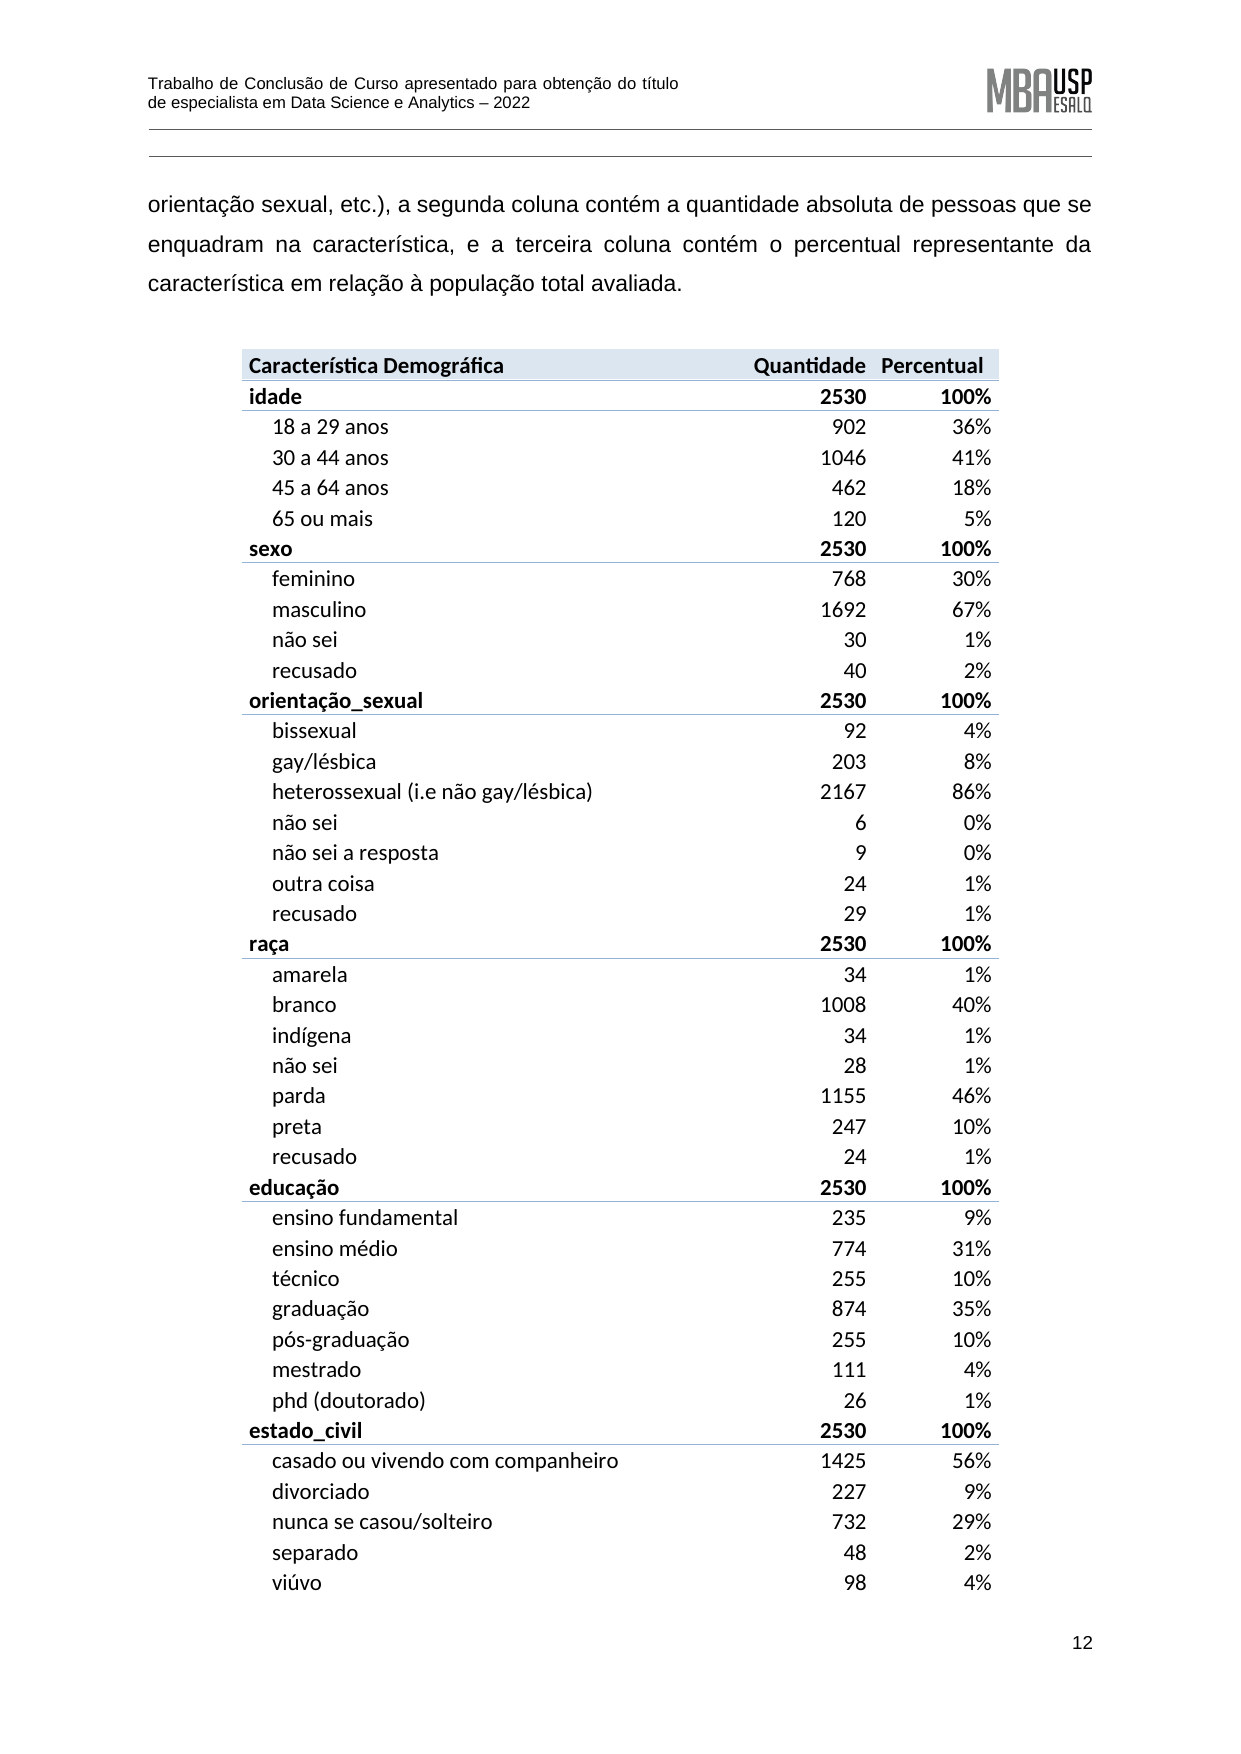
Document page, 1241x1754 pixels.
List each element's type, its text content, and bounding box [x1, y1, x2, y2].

table_cell graduação [242, 1292, 746, 1322]
table_cell indígena [242, 1018, 746, 1049]
table_cell 111 [746, 1353, 874, 1383]
table_cell 732 [746, 1505, 874, 1535]
table_cell branco [242, 988, 746, 1018]
table_cell 6 [746, 805, 874, 836]
table_cell 24 [746, 866, 874, 897]
table_cell 100% [874, 684, 999, 714]
table_cell recusado [242, 1140, 746, 1170]
table_cell 2530 [746, 381, 874, 410]
table_cell 1425 [746, 1445, 874, 1474]
table_cell 255 [746, 1262, 874, 1292]
table_cell 36% [874, 411, 999, 440]
table_cell 1% [874, 623, 999, 653]
table_cell divorciado [242, 1475, 746, 1505]
table_cell 247 [746, 1110, 874, 1140]
table_cell 30 [746, 623, 874, 653]
table_cell viúvo [242, 1566, 746, 1596]
table_cell bissexual [242, 715, 746, 744]
table_cell 235 [746, 1202, 874, 1231]
table_cell pós-graduação [242, 1323, 746, 1353]
table_cell 10% [874, 1262, 999, 1292]
table_cell 774 [746, 1231, 874, 1262]
table_cell orientação_sexual [242, 684, 746, 714]
table_cell 0% [874, 836, 999, 866]
table_cell estado_civil [242, 1414, 746, 1444]
table_cell 874 [746, 1292, 874, 1322]
table_cell 8% [874, 745, 999, 775]
table_cell masculino [242, 593, 746, 623]
table_cell 100% [874, 1170, 999, 1201]
table_cell 31% [874, 1231, 999, 1262]
table_cell 28 [746, 1049, 874, 1079]
table_cell 120 [746, 501, 874, 532]
table_cell parda [242, 1079, 746, 1109]
table_cell técnico [242, 1262, 746, 1292]
table_cell 29 [746, 897, 874, 927]
table_cell 30% [874, 563, 999, 592]
picture [984, 67, 1095, 114]
table_cell 5% [874, 501, 999, 532]
table_cell 9% [874, 1475, 999, 1505]
table_cell 2530 [746, 532, 874, 562]
table_cell 4% [874, 1566, 999, 1596]
table_cell 1% [874, 897, 999, 927]
table_cell 46% [874, 1079, 999, 1109]
table_cell idade [242, 381, 746, 410]
table_cell casado ou vivendo com companheiro [242, 1445, 746, 1474]
table_cell 34 [746, 1018, 874, 1049]
table_cell 4% [874, 1353, 999, 1383]
table_header Percentual [874, 349, 999, 379]
table_cell preta [242, 1110, 746, 1140]
table_cell 1% [874, 1140, 999, 1170]
table_cell 67% [874, 593, 999, 623]
table_cell 40 [746, 653, 874, 684]
table_cell 255 [746, 1323, 874, 1353]
table_cell 1% [874, 1018, 999, 1049]
table_cell recusado [242, 897, 746, 927]
table_cell 29% [874, 1505, 999, 1535]
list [148, 191, 1092, 297]
table_cell mestrado [242, 1353, 746, 1383]
table_cell 24 [746, 1140, 874, 1170]
table_cell 48 [746, 1535, 874, 1566]
table_cell 902 [746, 411, 874, 440]
table_cell 1% [874, 959, 999, 988]
table_cell 2% [874, 653, 999, 684]
table_cell 9% [874, 1202, 999, 1231]
table_cell gay/lésbica [242, 745, 746, 775]
table_cell ensino fundamental [242, 1202, 746, 1231]
table_cell 227 [746, 1475, 874, 1505]
table_cell 100% [874, 1414, 999, 1444]
table_cell 18% [874, 471, 999, 501]
table_cell 1% [874, 866, 999, 897]
table_cell 2167 [746, 775, 874, 805]
table_cell 2530 [746, 684, 874, 714]
table_cell não sei [242, 1049, 746, 1079]
table_cell 86% [874, 775, 999, 805]
table_cell 34 [746, 959, 874, 988]
table_cell educação [242, 1170, 746, 1201]
table_cell sexo [242, 532, 746, 562]
table_cell 26 [746, 1383, 874, 1414]
table_cell 100% [874, 381, 999, 410]
table_cell 100% [874, 927, 999, 957]
table_cell ensino médio [242, 1231, 746, 1262]
table_header Característica Demográfica [242, 349, 746, 379]
table_cell 30 a 44 anos [242, 440, 746, 471]
table_cell 41% [874, 440, 999, 471]
table_cell 462 [746, 471, 874, 501]
table_cell 768 [746, 563, 874, 592]
table_cell phd (doutorado) [242, 1383, 746, 1414]
table_cell 1% [874, 1049, 999, 1079]
table_cell 4% [874, 715, 999, 744]
table_cell 9 [746, 836, 874, 866]
table_cell 10% [874, 1323, 999, 1353]
table_cell 100% [874, 532, 999, 562]
table_cell 2530 [746, 1414, 874, 1444]
table_cell 10% [874, 1110, 999, 1140]
table_cell 18 a 29 anos [242, 411, 746, 440]
table_cell 2530 [746, 927, 874, 957]
table_cell não sei [242, 805, 746, 836]
table_cell raça [242, 927, 746, 957]
table_cell 1692 [746, 593, 874, 623]
table_cell 40% [874, 988, 999, 1018]
table_cell recusado [242, 653, 746, 684]
table_cell 0% [874, 805, 999, 836]
table_header Quantidade [746, 349, 874, 379]
table_cell separado [242, 1535, 746, 1566]
table_cell nunca se casou/solteiro [242, 1505, 746, 1535]
table_cell 45 a 64 anos [242, 471, 746, 501]
table_cell outra coisa [242, 866, 746, 897]
table_cell 92 [746, 715, 874, 744]
table_cell 1046 [746, 440, 874, 471]
table_cell amarela [242, 959, 746, 988]
table_cell 35% [874, 1292, 999, 1322]
table_cell 65 ou mais [242, 501, 746, 532]
table_cell heterossexual (i.e não gay/lésbica) [242, 775, 746, 805]
table_cell 2% [874, 1535, 999, 1566]
table_cell 203 [746, 745, 874, 775]
table_cell feminino [242, 563, 746, 592]
table_cell não sei a resposta [242, 836, 746, 866]
table_cell 1% [874, 1383, 999, 1414]
table_cell 1155 [746, 1079, 874, 1109]
table_cell 56% [874, 1445, 999, 1474]
table_cell 1008 [746, 988, 874, 1018]
table_cell 98 [746, 1566, 874, 1596]
table_cell não sei [242, 623, 746, 653]
table_cell 2530 [746, 1170, 874, 1201]
